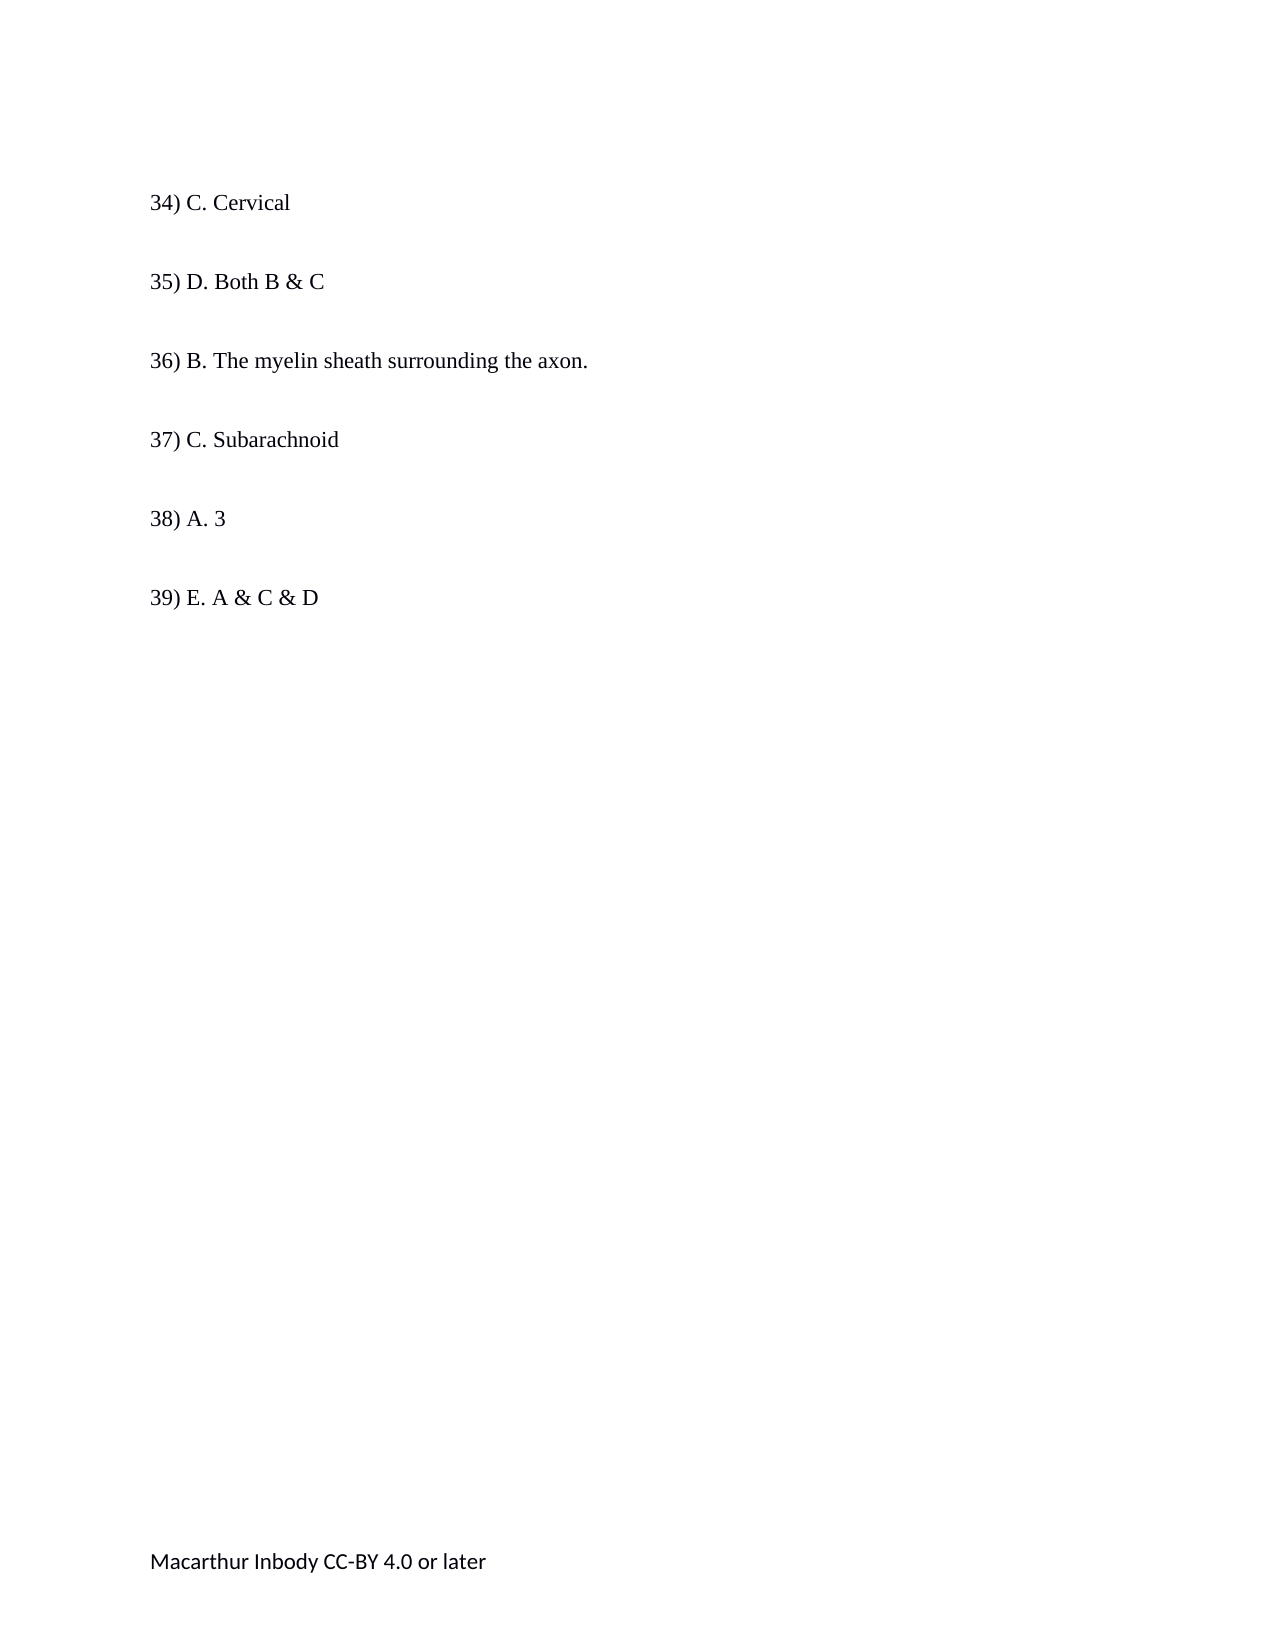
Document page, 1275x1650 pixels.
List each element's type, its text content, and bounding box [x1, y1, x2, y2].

list B. The myelin sheath surrounding the axon. [150, 347, 1125, 374]
list E. A & C & D [150, 584, 1125, 611]
list A. 3 [150, 505, 1125, 532]
list C. Subarachnoid [150, 426, 1125, 453]
list D. Both B & C [150, 268, 1125, 295]
list C. Cervical [150, 189, 1125, 216]
